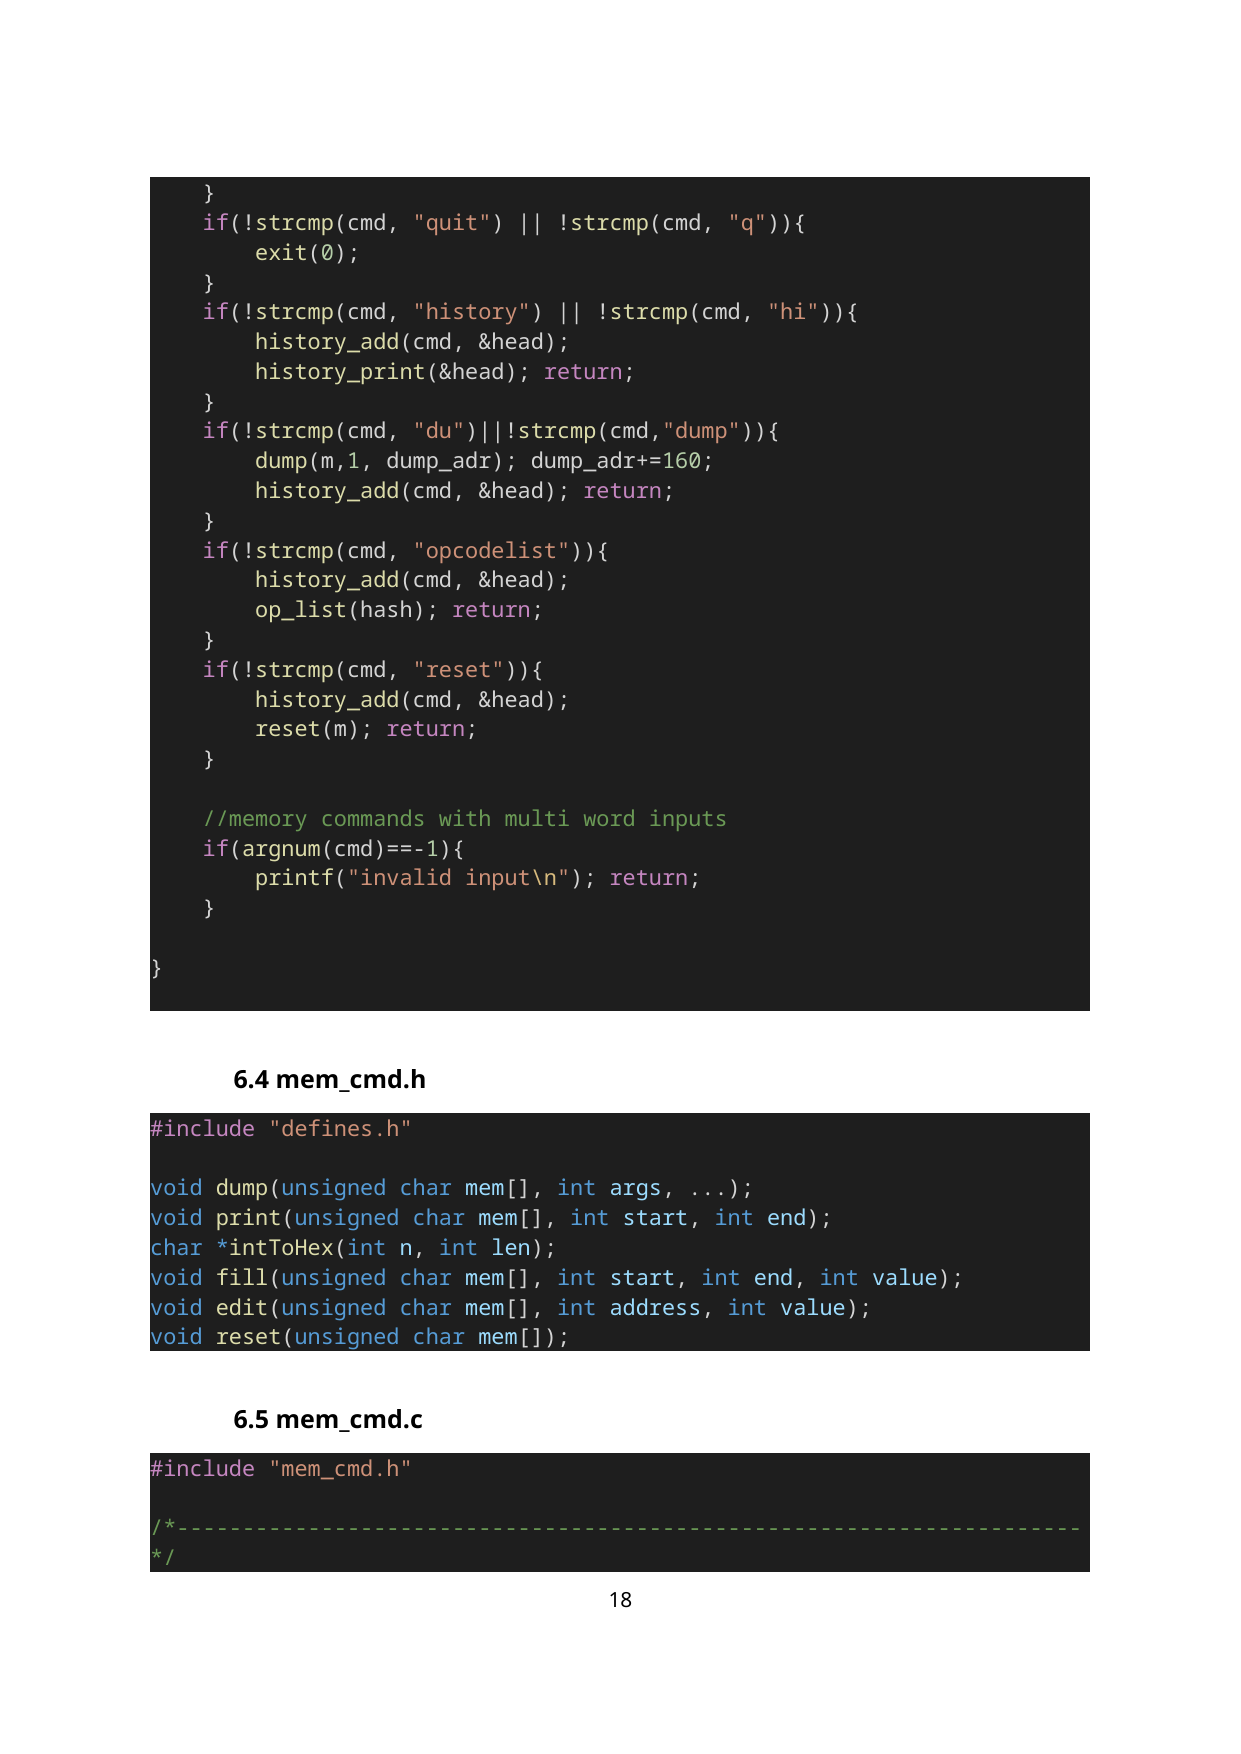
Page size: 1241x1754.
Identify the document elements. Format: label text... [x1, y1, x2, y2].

text void fill(unsigned char mem[], int start, int end, int value); [150, 1262, 1090, 1292]
text 6.4 mem_cmd.h [150, 1062, 1090, 1096]
text history_add(cmd, &head); return; [150, 475, 1090, 505]
text if(!strcmp(cmd, "quit") || !strcmp(cmd, "q")){ [150, 207, 1090, 237]
text 6.5 mem_cmd.c [150, 1402, 1090, 1436]
text } [150, 743, 1090, 773]
text dump(m,1, dump_adr); dump_adr+=160; [150, 445, 1090, 475]
text } [150, 892, 1090, 922]
text char *intToHex(int n, int len); [150, 1232, 1090, 1262]
text if(!strcmp(cmd, "reset")){ [150, 654, 1090, 684]
text void edit(unsigned char mem[], int address, int value); [150, 1292, 1090, 1321]
text void reset(unsigned char mem[]); [150, 1321, 1090, 1351]
text } [150, 267, 1090, 296]
text reset(m); return; [150, 713, 1090, 743]
text exit(0); [150, 237, 1090, 267]
text op_list(hash); return; [150, 594, 1090, 624]
text if(!strcmp(cmd, "history") || !strcmp(cmd, "hi")){ [150, 296, 1090, 326]
text history_print(&head); return; [150, 356, 1090, 386]
text printf("invalid input\n"); return; [150, 862, 1090, 892]
text } [150, 386, 1090, 416]
text history_add(cmd, &head); [150, 326, 1090, 356]
text //memory commands with multi word inputs [150, 803, 1090, 833]
text } [150, 177, 1090, 207]
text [150, 1512, 1090, 1572]
text if(!strcmp(cmd, "du")||!strcmp(cmd,"dump")){ [150, 416, 1090, 445]
text if(argnum(cmd)==-1){ [150, 833, 1090, 862]
text #include "mem_cmd.h" [150, 1453, 1090, 1482]
text #include "defines.h" [150, 1113, 1090, 1143]
text history_add(cmd, &head); [150, 564, 1090, 594]
text history_add(cmd, &head); [150, 684, 1090, 713]
text } [150, 624, 1090, 654]
text } [150, 952, 1090, 982]
text void print(unsigned char mem[], int start, int end); [150, 1202, 1090, 1232]
text } [150, 505, 1090, 535]
text if(!strcmp(cmd, "opcodelist")){ [150, 535, 1090, 564]
text void dump(unsigned char mem[], int args, ...); [150, 1172, 1090, 1202]
